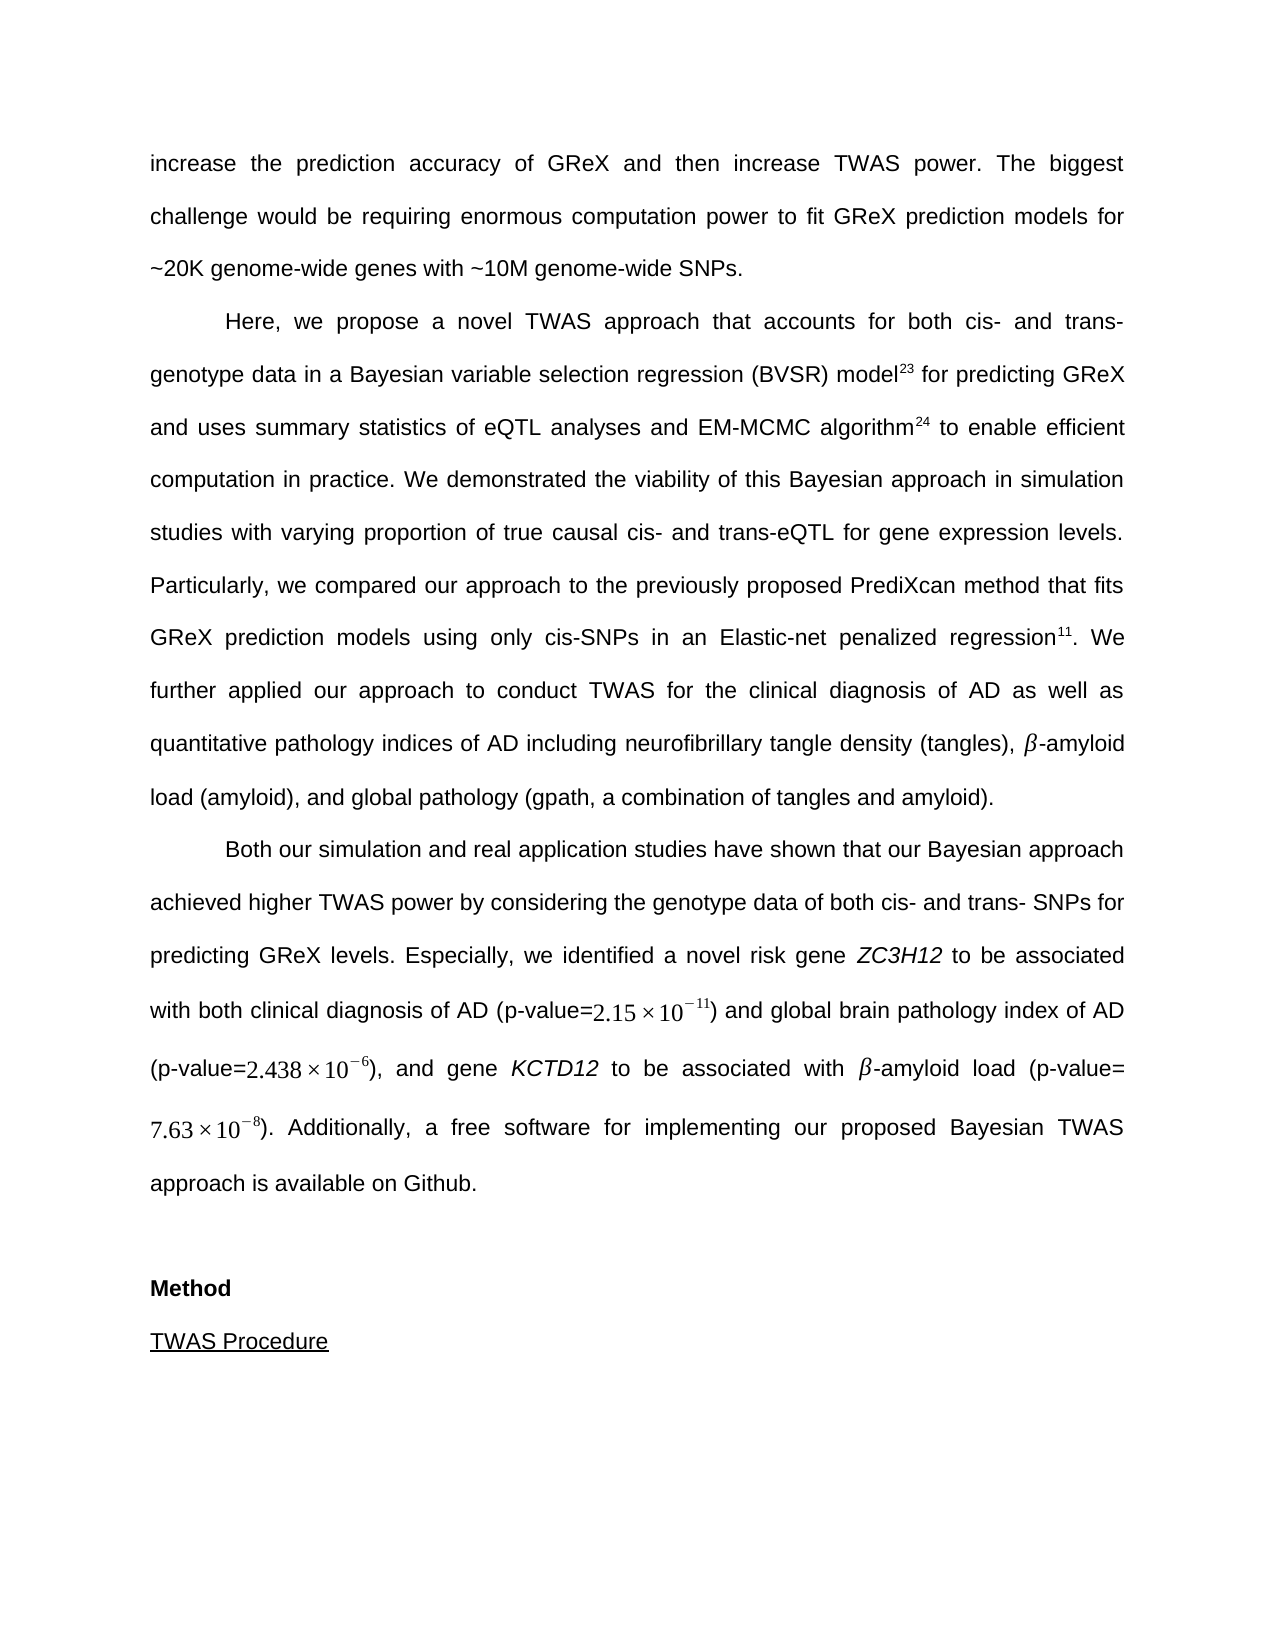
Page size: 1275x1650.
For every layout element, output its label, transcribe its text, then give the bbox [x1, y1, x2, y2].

text TWAS Procedure [150, 1328, 1125, 1354]
text Both our simulation and real application studies have shown that our Bayesian approach achieved higher TWAS power by considering the genotype data of both cis- and trans- SNPs for predicting GReX levels. Especially, we identified a novel risk gene ZC3H12 to be associated with both clinical diagnosis of AD (p-value=) and global brain pathology index of AD (p-value=), and gene KCTD12 to be associated with -amyloid load (p-value=). Additionally, a free software for implementing our proposed Bayesian TWAS approach is available on Github. [150, 836, 1125, 1196]
text Method [150, 1275, 1125, 1301]
text Here, we propose a novel TWAS approach that accounts for both cis- and trans- genotype data in a Bayesian variable selection regression (BVSR) model23 for predicting GReX and uses summary statistics of eQTL analyses and EM-MCMC algorithm24 to enable efficient computation in practice. We demonstrated the viability of this Bayesian approach in simulation studies with varying proportion of true causal cis- and trans-eQTL for gene expression levels. Particularly, we compared our approach to the previously proposed PrediXcan method that fits GReX prediction models using only cis-SNPs in an Elastic-net penalized regression11. We further applied our approach to conduct TWAS for the clinical diagnosis of AD as well as quantitative pathology indices of AD including neurofibrillary tangle density (tangles), -amyloid load (amyloid), and global pathology (gpath, a combination of tangles and amyloid). [150, 308, 1125, 810]
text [150, 150, 1125, 282]
